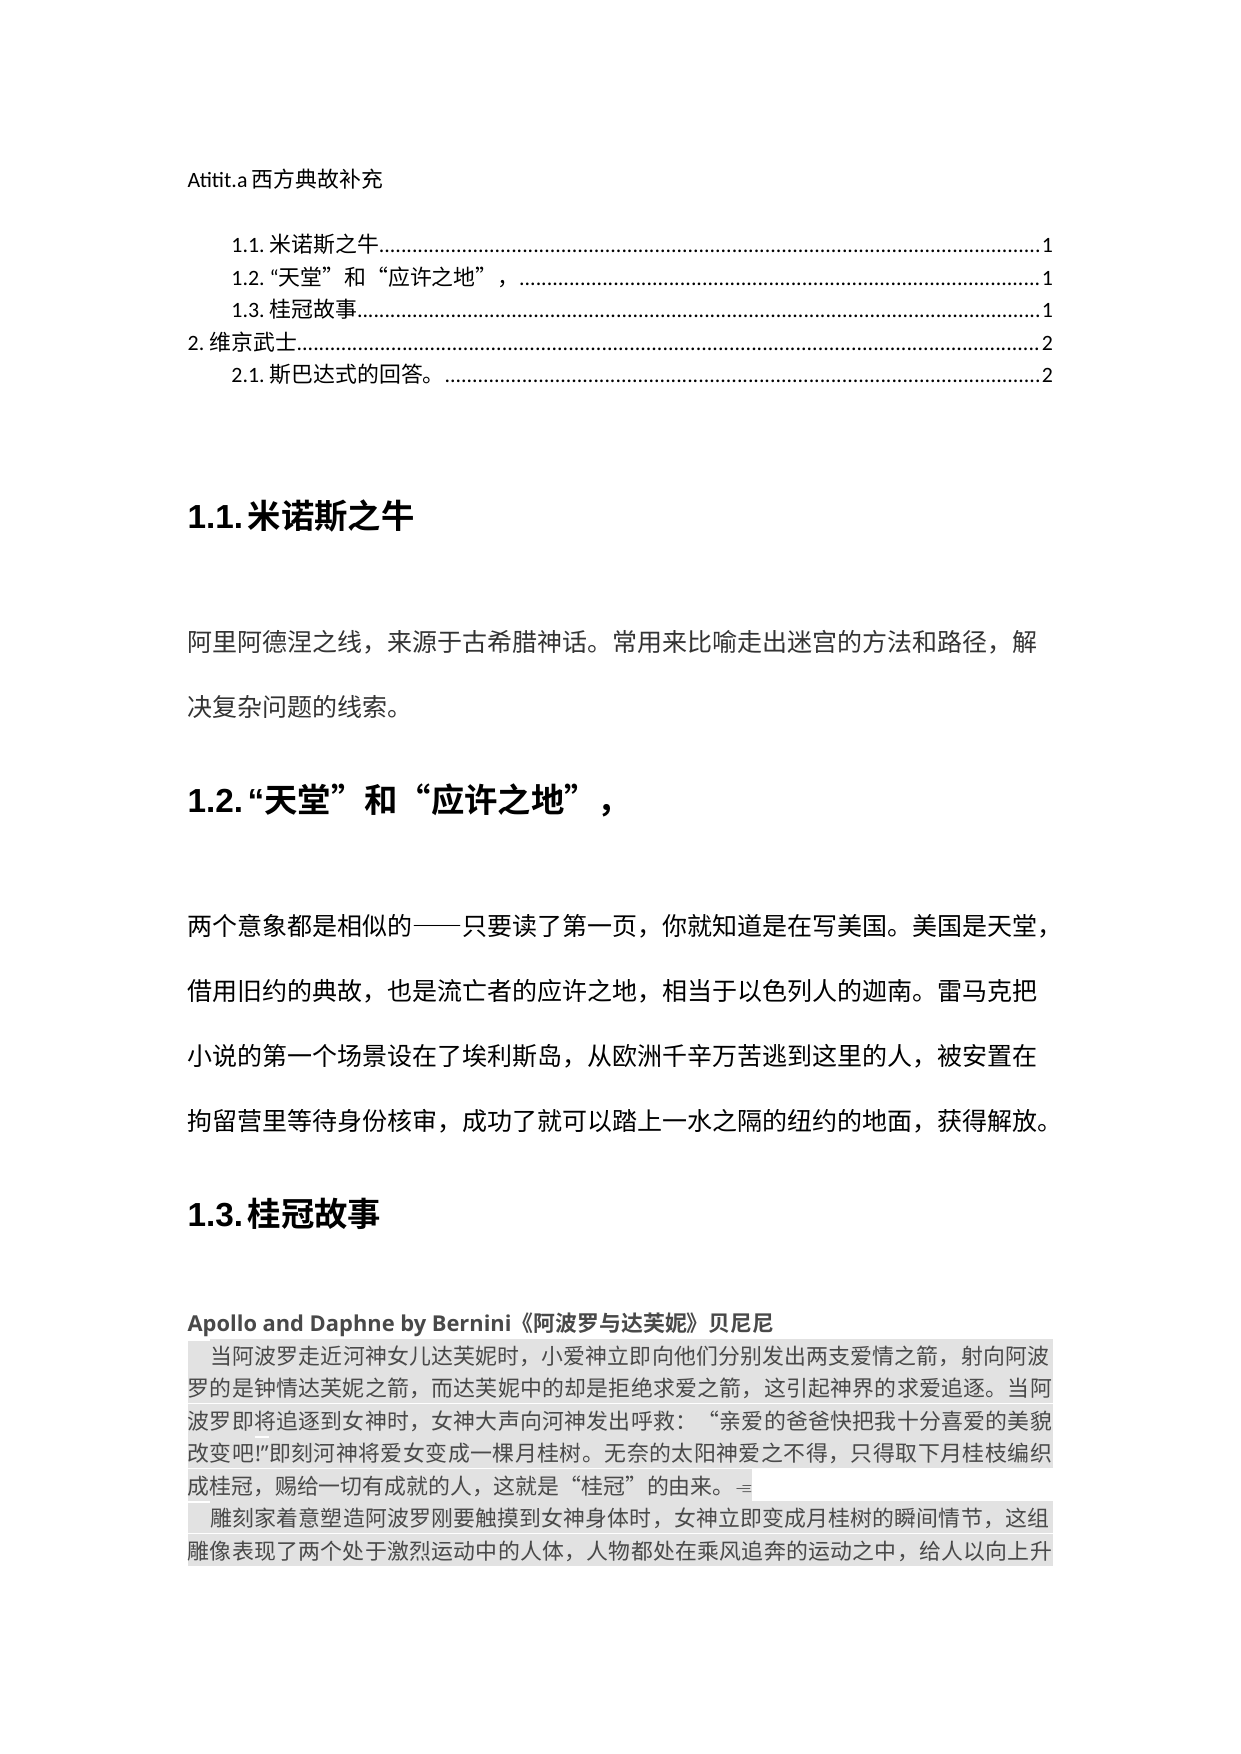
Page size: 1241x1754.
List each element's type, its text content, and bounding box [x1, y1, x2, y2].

text 1.2. “天堂”和“应许之地”， 1 [231, 259, 1053, 292]
subtitle “天堂”和“应许之地”， [187, 765, 1053, 830]
text 1.3. 桂冠故事 1 [231, 292, 1053, 324]
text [187, 1306, 1053, 1566]
subtitle 桂冠故事 [187, 1179, 1053, 1244]
text 2. 维京武士 2 [187, 324, 1053, 357]
text 两个意象都是相似的——只要读了第一页，你就知道是在写美国。美国是天堂，借用旧约的典故，也是流亡者的应许之地，相当于以色列人的迦南。雷马克把小说的第一个场景设在了埃利斯岛，从欧洲千辛万苦逃到这里的人，被安置在拘留营里等待身份核审，成功了就可以踏上一水之隔的纽约的地面，获得解放。 [187, 892, 1053, 1152]
text 阿里阿德涅之线，来源于古希腊神话。常用来比喻走出迷宫的方法和路径，解决复杂问题的线索。 [187, 608, 1053, 738]
text Atitit.a西方典故补充 [187, 162, 1053, 194]
text 2.1. 斯巴达式的回答。 2 [231, 357, 1053, 389]
subtitle 米诺斯之牛 [187, 482, 1053, 547]
text 1.1. 米诺斯之牛 1 [231, 227, 1053, 259]
